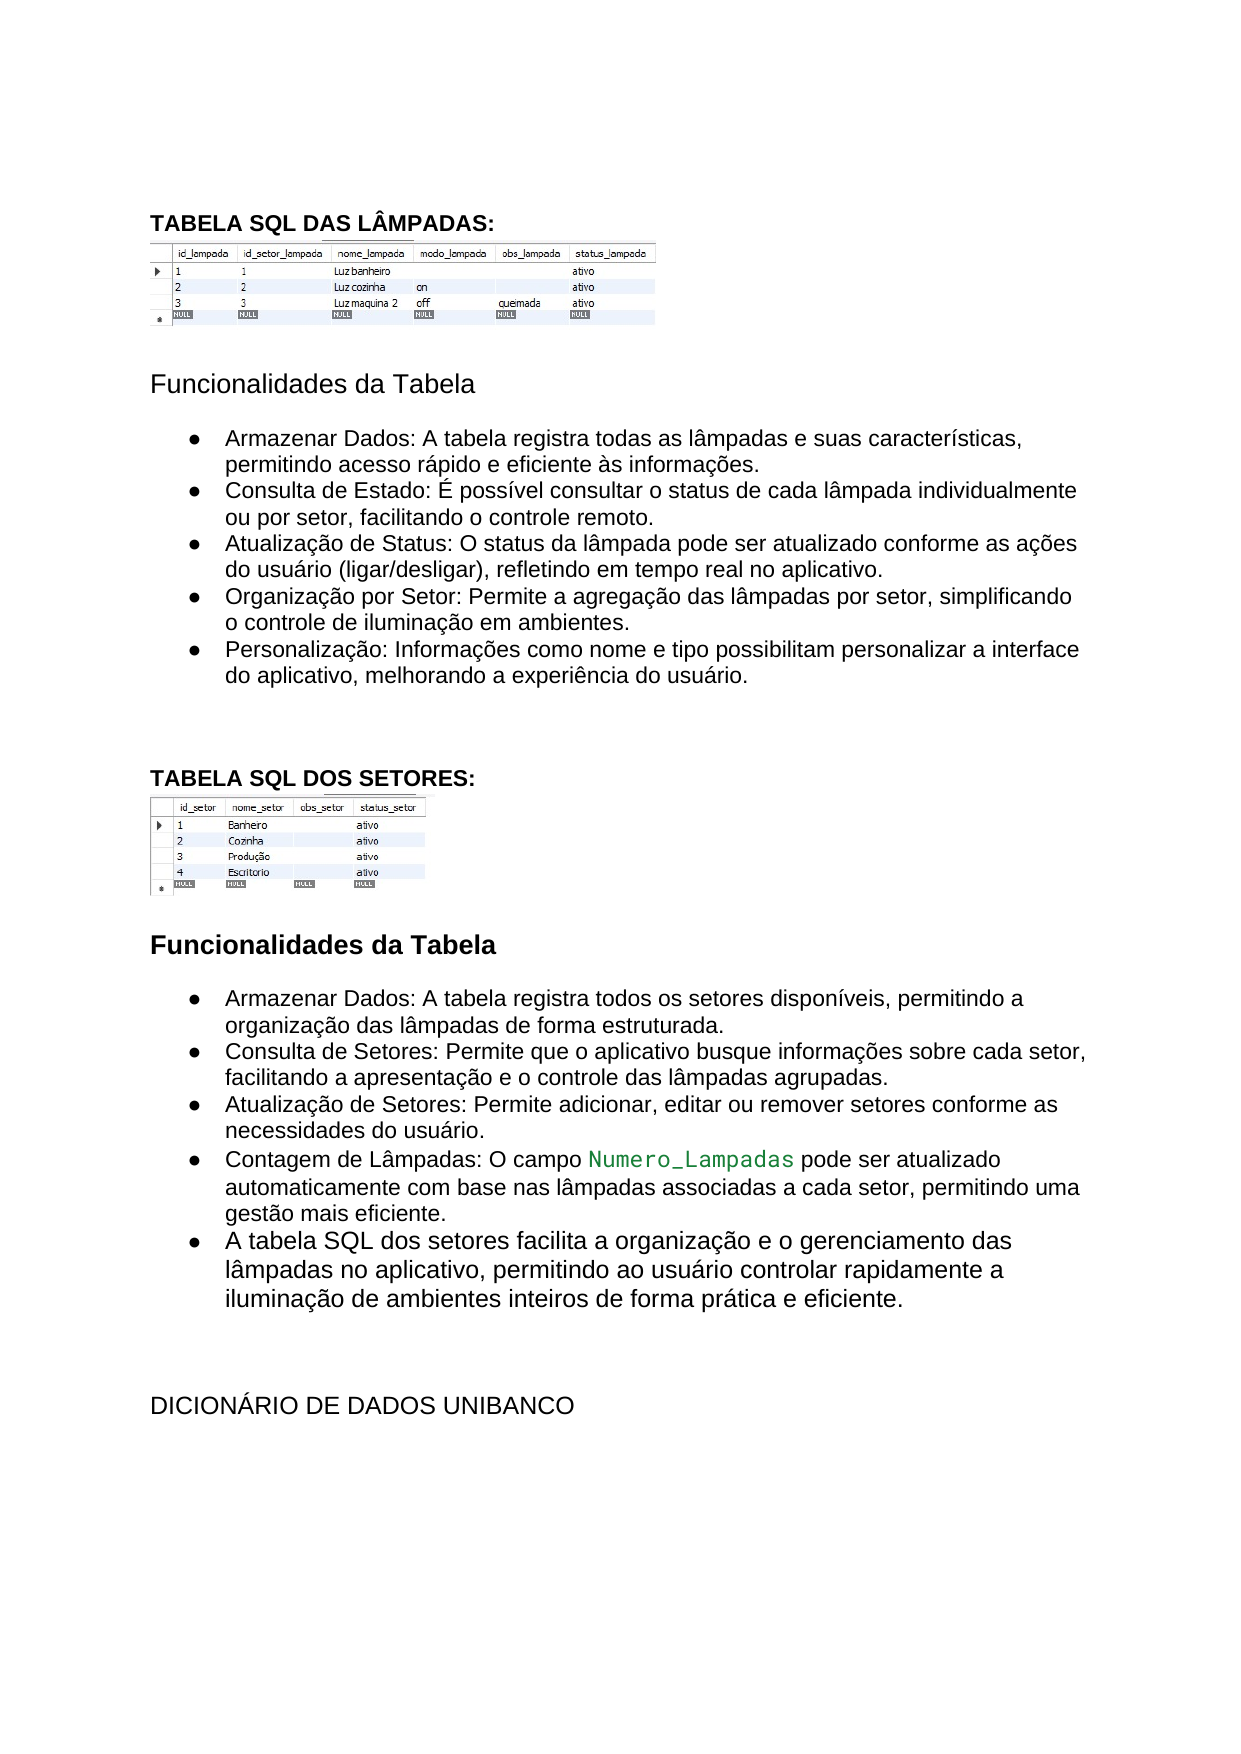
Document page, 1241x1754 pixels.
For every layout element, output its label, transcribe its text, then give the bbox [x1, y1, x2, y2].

subtitle Funcionalidades da Tabela [150, 368, 1090, 400]
list A tabela SQL dos setores facilita a organização e o gerenciamento das lâmpadas no aplicativo, permitindo ao usuário controlar rapidamente a iluminação de ambientes inteiros de forma prática e eficiente. [187, 1226, 1090, 1313]
list Organização por Setor: Permite a agregação das lâmpadas por setor, simplificando o controle de iluminação em ambientes. [187, 583, 1090, 636]
list Armazenar Dados: A tabela registra todos os setores disponíveis, permitindo a organização das lâmpadas de forma estruturada. [187, 985, 1090, 1038]
list Contagem de Lâmpadas: O campo Numero_Lampadas pode ser atualizado automaticamente com base nas lâmpadas associadas a cada setor, permitindo uma gestão mais eficiente. [187, 1143, 1090, 1226]
picture [150, 794, 436, 896]
picture [150, 240, 657, 336]
list Consulta de Estado: É possível consultar o status de cada lâmpada individualmente ou por setor, facilitando o controle remoto. [187, 477, 1090, 530]
list Atualização de Status: O status da lâmpada pode ser atualizado conforme as ações do usuário (ligar/desligar), refletindo em tempo real no aplicativo. [187, 530, 1090, 583]
list Atualização de Setores: Permite adicionar, editar ou remover setores conforme as necessidades do usuário. [187, 1091, 1090, 1143]
text TABELA SQL DAS LÂMPADAS: [150, 210, 1090, 237]
text TABELA SQL DOS SETORES: [150, 764, 1090, 791]
list Consulta de Setores: Permite que o aplicativo busque informações sobre cada setor, facilitando a apresentação e o controle das lâmpadas agrupadas. [187, 1038, 1090, 1091]
subtitle Funcionalidades da Tabela [150, 929, 1090, 960]
text DICIONÁRIO DE DADOS UNIBANCO [150, 1391, 1090, 1420]
list Personalização: Informações como nome e tipo possibilitam personalizar a interface do aplicativo, melhorando a experiência do usuário. [187, 636, 1090, 688]
list Armazenar Dados: A tabela registra todas as lâmpadas e suas características, permitindo acesso rápido e eficiente às informações. [187, 425, 1090, 477]
